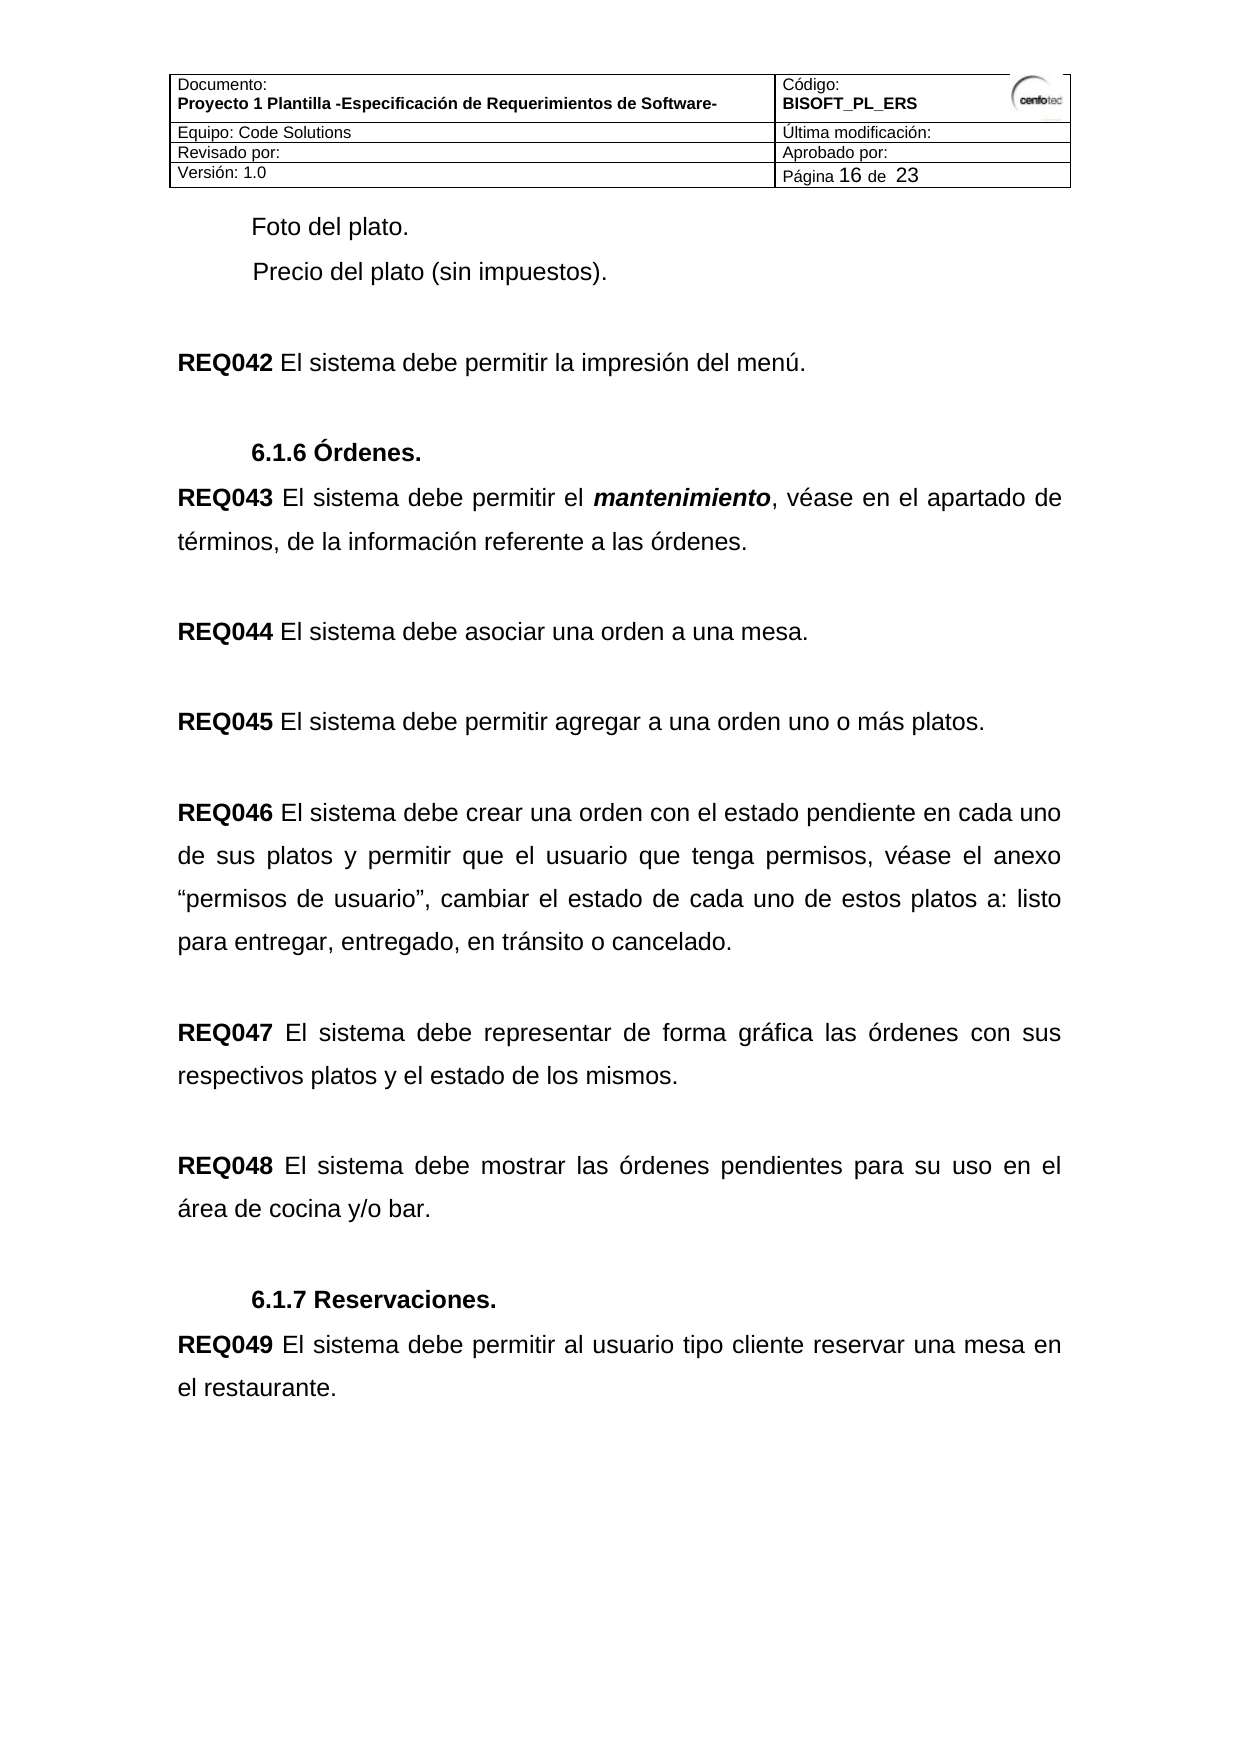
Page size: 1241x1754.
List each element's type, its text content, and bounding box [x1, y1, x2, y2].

text REQ046 El sistema debe crear una orden con el estado pendiente en cada uno de sus platos y permitir que el usuario que tenga permisos, véase el anexo “permisos de usuario”, cambiar el estado de cada uno de estos platos a: listo para entregar, entregado, en tránsito o cancelado. [177, 798, 1063, 956]
text Precio del plato (sin impuestos). [177, 257, 1063, 286]
text REQ043 El sistema debe permitir el mantenimiento, véase en el apartado de términos, de la información referente a las órdenes. [177, 483, 1063, 555]
text REQ044 El sistema debe asociar una orden a una mesa. [177, 617, 1063, 646]
text REQ049 El sistema debe permitir al usuario tipo cliente reservar una mesa en el restaurante. [177, 1330, 1063, 1402]
text 6.1.7 Reservaciones. [177, 1284, 1063, 1313]
text Foto del plato. [177, 212, 1063, 241]
text REQ048 El sistema debe mostrar las órdenes pendientes para su uso en el área de cocina y/o bar. [177, 1151, 1063, 1223]
text REQ042 El sistema debe permitir la impresión del menú. [177, 348, 1063, 376]
text 6.1.6 Órdenes. [177, 438, 1063, 467]
text REQ047 El sistema debe representar de forma gráfica las órdenes con sus respectivos platos y el estado de los mismos. [177, 1017, 1063, 1089]
text REQ045 El sistema debe permitir agregar a una orden uno o más platos. [177, 707, 1063, 736]
picture [1010, 74, 1064, 122]
